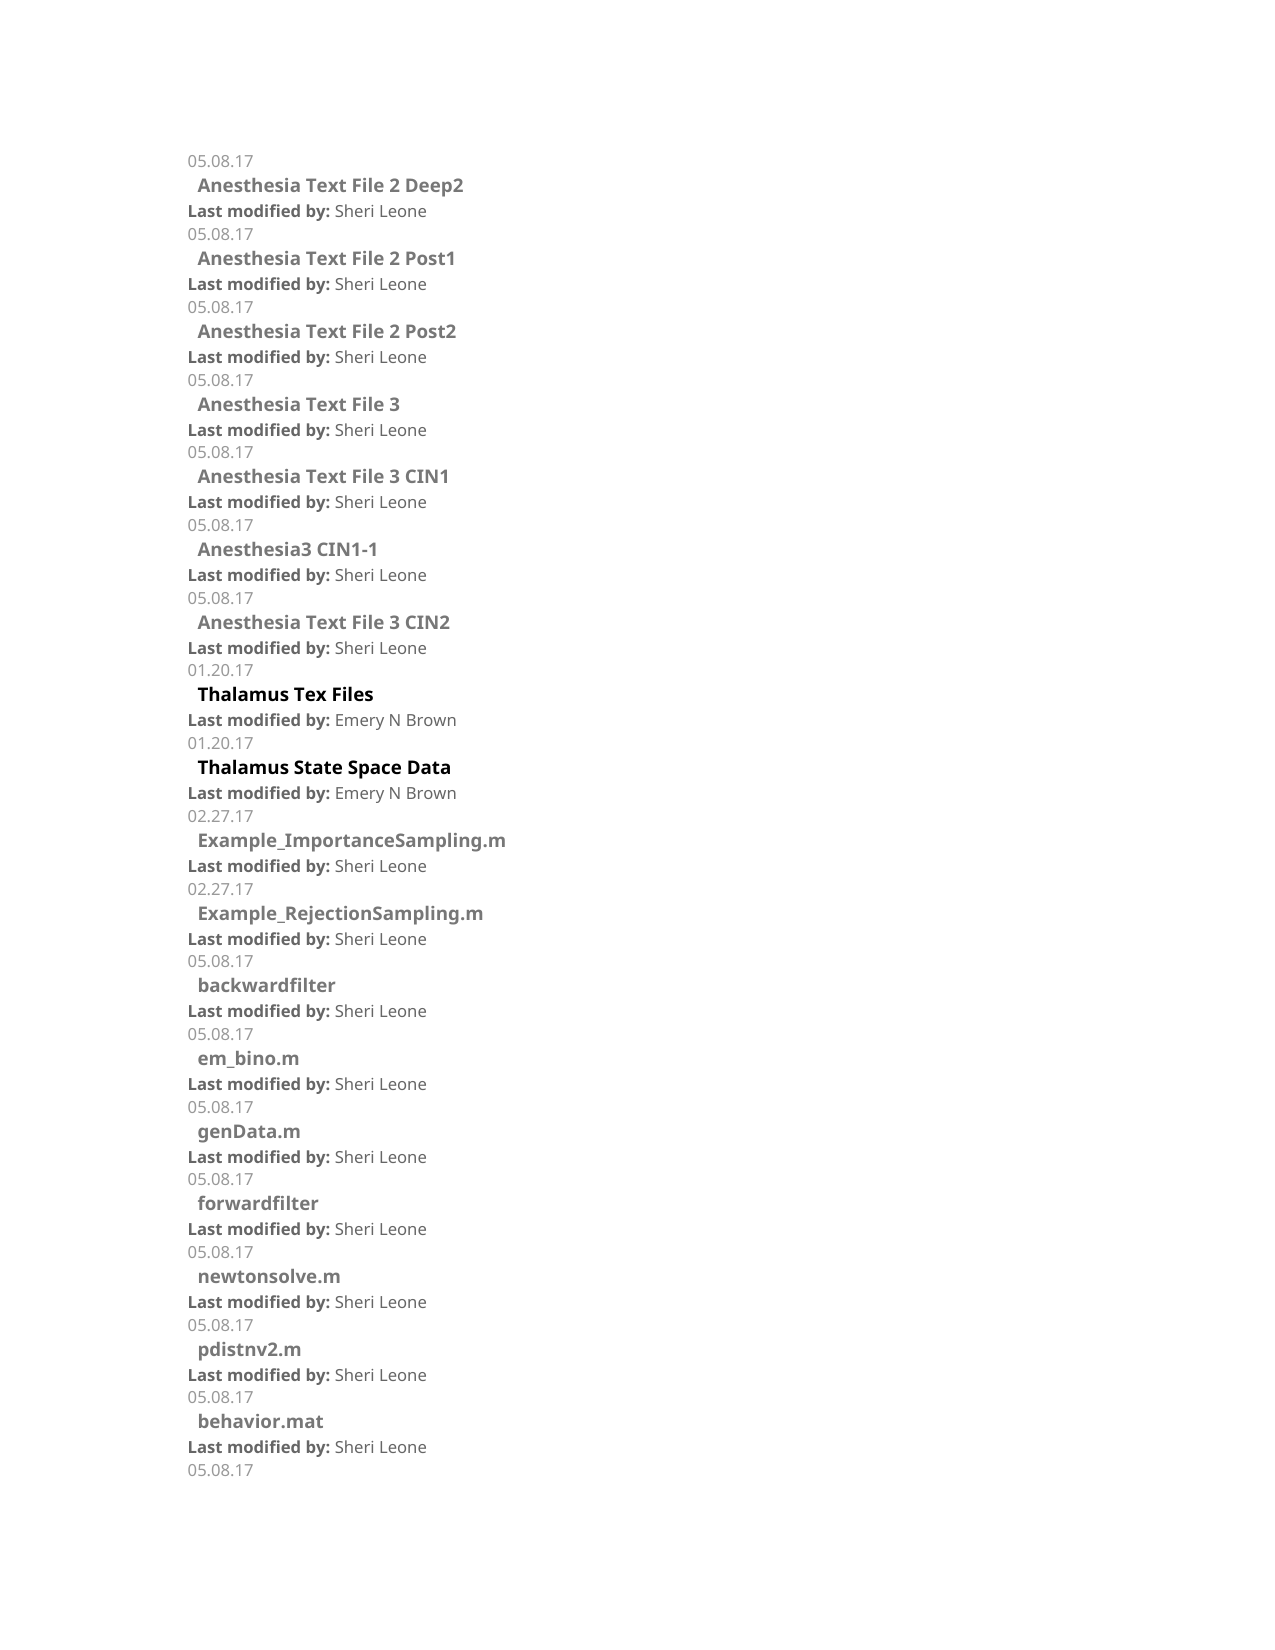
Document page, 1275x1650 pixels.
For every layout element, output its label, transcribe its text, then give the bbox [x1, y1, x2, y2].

text 05.08.17 [187, 1313, 1087, 1336]
text em_bino.m [187, 1045, 1087, 1071]
text 05.08.17 [187, 441, 1087, 463]
text Anesthesia3 CIN1-1 [187, 536, 1087, 562]
text Last modified by: Sheri Leone [187, 1289, 1087, 1313]
text 05.08.17 [187, 586, 1087, 609]
text 02.27.17 [187, 877, 1087, 900]
text 05.08.17 [187, 223, 1087, 245]
text Last modified by: Sheri Leone [187, 416, 1087, 441]
text 05.08.17 [187, 950, 1087, 972]
text 05.08.17 [187, 1168, 1087, 1191]
text Anesthesia Text File 2 Post1 [187, 245, 1087, 271]
text Last modified by: Sheri Leone [187, 1216, 1087, 1241]
text Last modified by: Sheri Leone [187, 489, 1087, 513]
text Anesthesia Text File 3 CIN1 [187, 463, 1087, 489]
text Last modified by: Sheri Leone [187, 1143, 1087, 1168]
text 05.08.17 [187, 1386, 1087, 1409]
text 05.08.17 [187, 1095, 1087, 1118]
text Last modified by: Emery N Brown [187, 780, 1087, 804]
text backwardfilter [187, 972, 1087, 998]
text Last modified by: Sheri Leone [187, 344, 1087, 368]
text behavior.mat [187, 1409, 1087, 1434]
text Anesthesia Text File 2 Deep2 [187, 173, 1087, 198]
text Last modified by: Sheri Leone [187, 1434, 1087, 1459]
text Last modified by: Sheri Leone [187, 1362, 1087, 1386]
text Last modified by: Sheri Leone [187, 1071, 1087, 1095]
text pdistnv2.m [187, 1336, 1087, 1362]
text 01.20.17 [187, 659, 1087, 682]
text Example_ImportanceSampling.m [187, 827, 1087, 853]
text Last modified by: Sheri Leone [187, 562, 1087, 586]
text Example_RejectionSampling.m [187, 900, 1087, 925]
text 05.08.17 [187, 513, 1087, 536]
text Last modified by: Sheri Leone [187, 198, 1087, 223]
text Last modified by: Sheri Leone [187, 925, 1087, 950]
text 05.08.17 [187, 368, 1087, 391]
text 05.08.17 [187, 150, 1087, 173]
text Thalamus Tex Files [187, 682, 1087, 707]
text Last modified by: Emery N Brown [187, 707, 1087, 732]
text Thalamus State Space Data [187, 754, 1087, 780]
text 01.20.17 [187, 732, 1087, 754]
text Last modified by: Sheri Leone [187, 271, 1087, 295]
text 02.27.17 [187, 804, 1087, 827]
text Last modified by: Sheri Leone [187, 853, 1087, 877]
text 05.08.17 [187, 295, 1087, 318]
text 05.08.17 [187, 1022, 1087, 1045]
text 05.08.17 [187, 1459, 1087, 1481]
text 05.08.17 [187, 1241, 1087, 1263]
text Last modified by: Sheri Leone [187, 634, 1087, 659]
text Last modified by: Sheri Leone [187, 998, 1087, 1022]
text Anesthesia Text File 3 CIN2 [187, 609, 1087, 634]
text forwardfilter [187, 1191, 1087, 1216]
text newtonsolve.m [187, 1263, 1087, 1289]
text Anesthesia Text File 3 [187, 391, 1087, 416]
text Anesthesia Text File 2 Post2 [187, 318, 1087, 344]
text genData.m [187, 1118, 1087, 1143]
